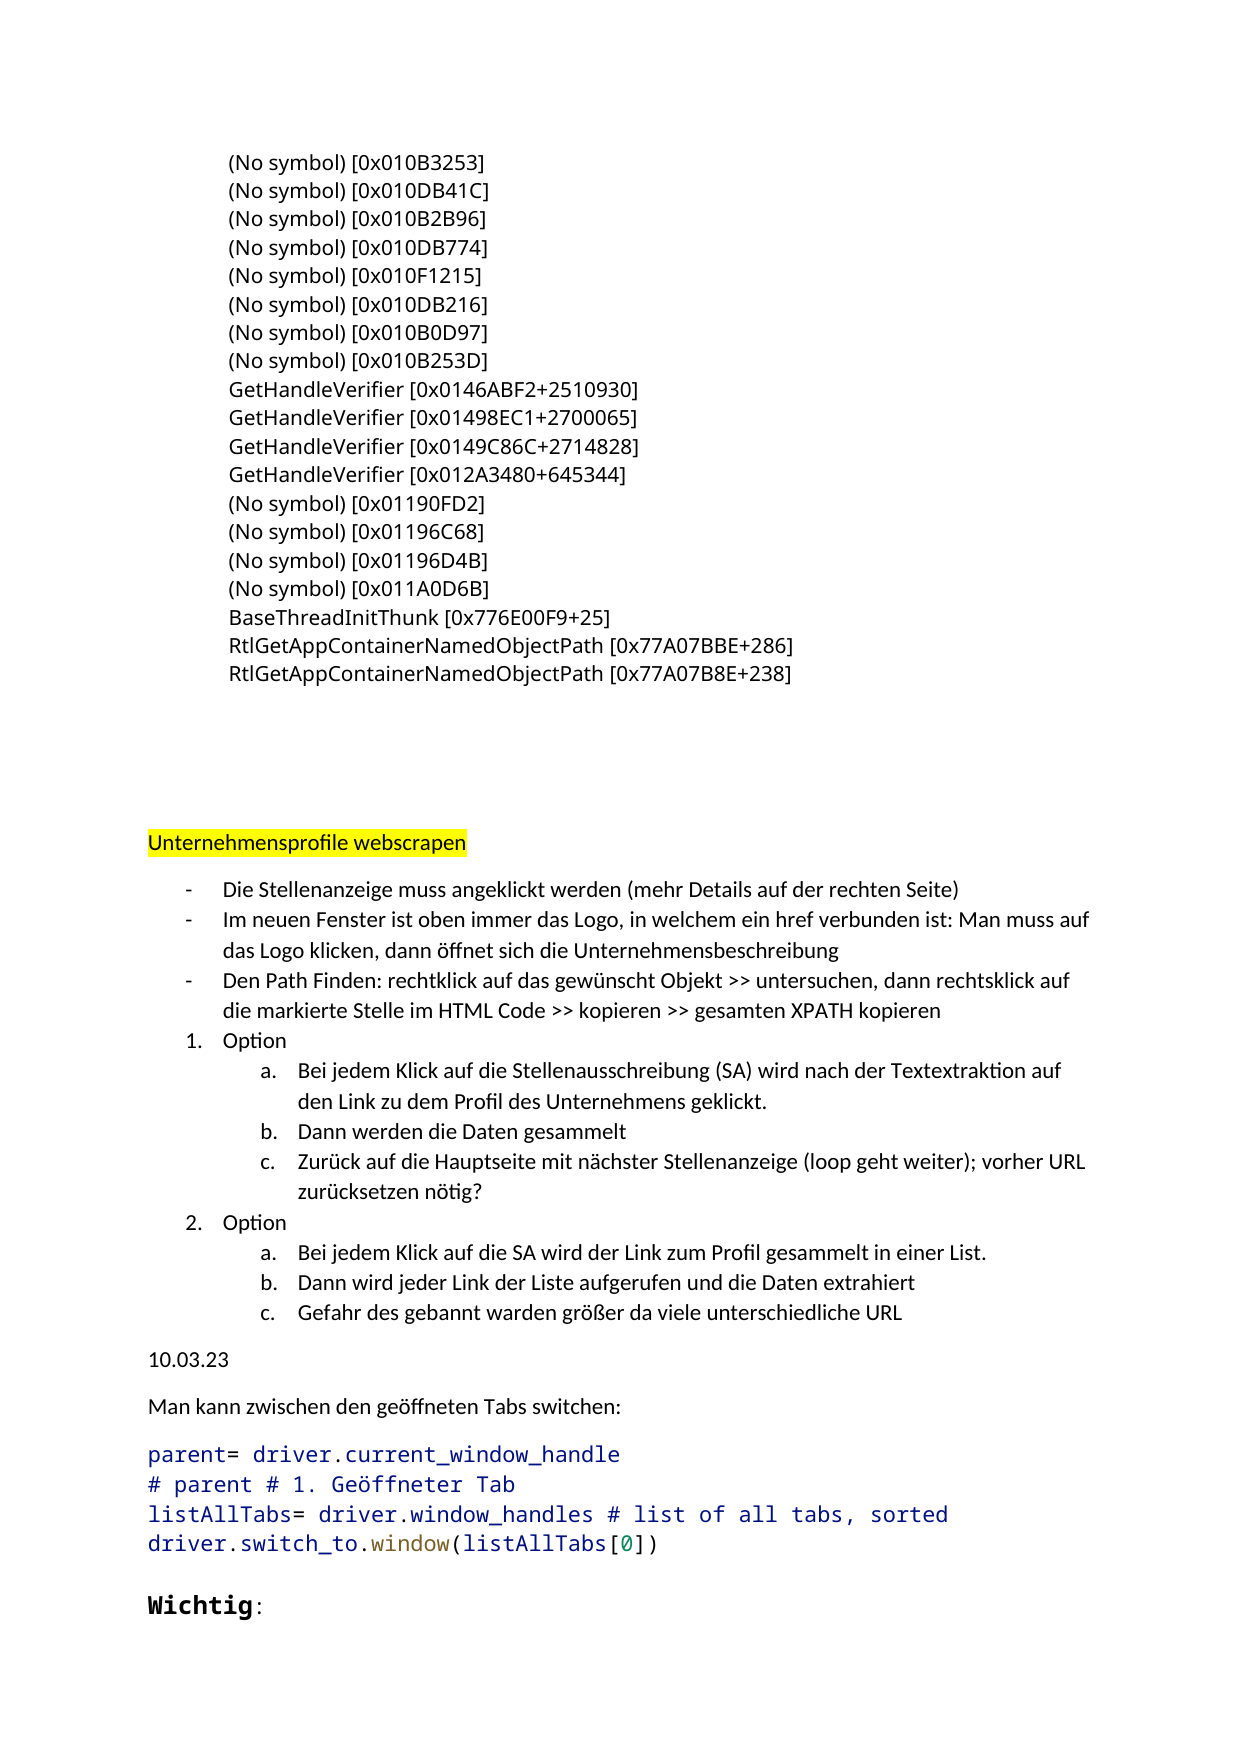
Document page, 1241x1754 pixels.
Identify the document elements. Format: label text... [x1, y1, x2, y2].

text parent= driver.current_window_handle [148, 1439, 1093, 1469]
list Zurück auf die Hauptseite mit nächster Stellenanzeige (loop geht weiter); vorher URL zurücksetzen nötig? [260, 1147, 1093, 1206]
text 10.03.23 [148, 1345, 1093, 1373]
text (No symbol) [0x01196C68] [185, 517, 1093, 546]
text (No symbol) [0x010DB216] [185, 290, 1093, 318]
list Option [185, 1026, 1093, 1054]
text (No symbol) [0x010B0D97] [185, 318, 1093, 347]
list Bei jedem Klick auf die SA wird der Link zum Profil gesammelt in einer List. [260, 1238, 1093, 1266]
text (No symbol) [0x010B3253] [185, 148, 1093, 176]
text (No symbol) [0x010DB774] [185, 233, 1093, 261]
text GetHandleVerifier [0x0149C86C+2714828] [185, 432, 1093, 460]
text (No symbol) [0x010F1215] [185, 261, 1093, 290]
text (No symbol) [0x010DB41C] [185, 176, 1093, 204]
list Dann wird jeder Link der Liste aufgerufen und die Daten extrahiert [260, 1268, 1093, 1296]
list Gefahr des gebannt warden größer da viele unterschiedliche URL [260, 1298, 1093, 1326]
list Dann werden die Daten gesammelt [260, 1117, 1093, 1145]
text listAllTabs= driver.window_handles # list of all tabs, sorted [148, 1498, 1093, 1528]
text (No symbol) [0x011A0D6B] [185, 574, 1093, 603]
text (No symbol) [0x01196D4B] [185, 546, 1093, 574]
text Unternehmensprofile webscrapen [148, 828, 1093, 857]
text BaseThreadInitThunk [0x776E00F9+25] [185, 603, 1093, 631]
list Im neuen Fenster ist oben immer das Logo, in welchem ein href verbunden ist: Man muss auf das Logo klicken, dann öffnet sich die Unternehmensbeschreibung [185, 906, 1093, 964]
text Man kann zwischen den geöffneten Tabs switchen: [148, 1392, 1093, 1420]
text driver.switch_to.window(listAllTabs[0]) [148, 1528, 1093, 1558]
list Die Stellenanzeige muss angeklickt werden (mehr Details auf der rechten Seite) [185, 875, 1093, 903]
text RtlGetAppContainerNamedObjectPath [0x77A07BBE+286] [185, 631, 1093, 659]
text # parent # 1. Geöffneter Tab [148, 1469, 1093, 1498]
text GetHandleVerifier [0x01498EC1+2700065] [185, 403, 1093, 432]
list Den Path Finden: rechtklick auf das gewünscht Objekt >> untersuchen, dann rechtsklick auf die markierte Stelle im HTML Code >> kopieren >> gesamten XPATH kopieren [185, 966, 1093, 1024]
text RtlGetAppContainerNamedObjectPath [0x77A07B8E+238] [185, 659, 1093, 688]
list Option [185, 1208, 1093, 1236]
list Bei jedem Klick auf die Stellenausschreibung (SA) wird nach der Textextraktion auf den Link zu dem Profil des Unternehmens geklickt. [260, 1057, 1093, 1115]
text (No symbol) [0x01190FD2] [185, 489, 1093, 517]
text GetHandleVerifier [0x012A3480+645344] [185, 460, 1093, 489]
text GetHandleVerifier [0x0146ABF2+2510930] [185, 375, 1093, 403]
text Wichtig: [148, 1588, 1093, 1622]
text (No symbol) [0x010B253D] [185, 347, 1093, 375]
text (No symbol) [0x010B2B96] [185, 204, 1093, 233]
